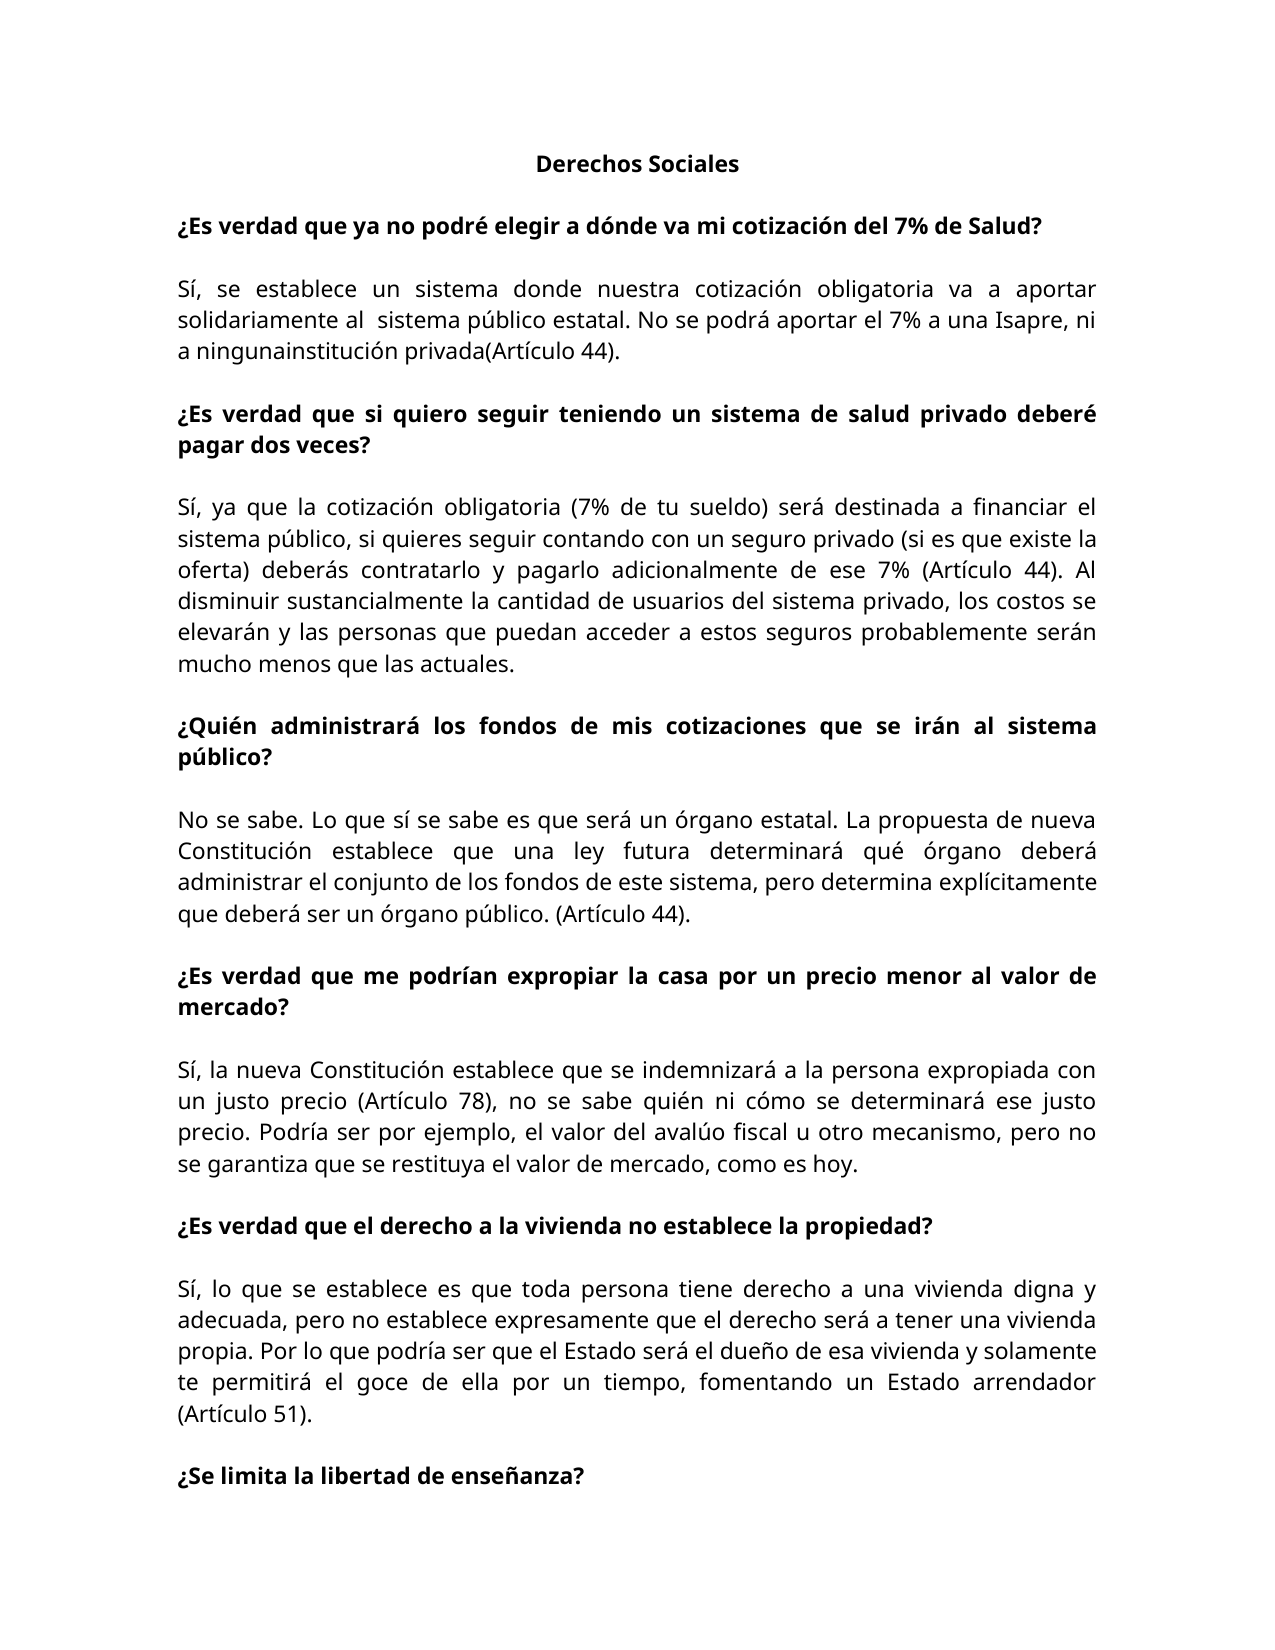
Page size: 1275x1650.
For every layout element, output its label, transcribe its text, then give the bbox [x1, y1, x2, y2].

text Sí, lo que se establece es que toda persona tiene derecho a una vivienda digna y adecuada, pero no establece expresamente que el derecho será a tener una vivienda propia. Por lo que podría ser que el Estado será el dueño de esa vivienda y solamente te permitirá el goce de ella por un tiempo, fomentando un Estado arrendador (Artículo 51). [177, 1273, 1098, 1429]
text ¿Es verdad que el derecho a la vivienda no establece la propiedad? [177, 1210, 1098, 1241]
text No se sabe. Lo que sí se sabe es que será un órgano estatal. La propuesta de nueva Constitución establece que una ley futura determinará qué órgano deberá administrar el conjunto de los fondos de este sistema, pero determina explícitamente que deberá ser un órgano público. (Artículo 44). [177, 804, 1098, 929]
text Derechos Sociales [177, 148, 1098, 179]
text Sí, la nueva Constitución establece que se indemnizará a la persona expropiada con un justo precio (Artículo 78), no se sabe quién ni cómo se determinará ese justo precio. Podría ser por ejemplo, el valor del avalúo fiscal u otro mecanismo, pero no se garantiza que se restituya el valor de mercado, como es hoy. [177, 1054, 1098, 1179]
text ¿Se limita la libertad de enseñanza? [177, 1460, 1098, 1491]
text ¿Quién administrará los fondos de mis cotizaciones que se irán al sistema público? [177, 710, 1098, 773]
text Sí, se establece un sistema donde nuestra cotización obligatoria va a aportar solidariamente al sistema público estatal. No se podrá aportar el 7% a una Isapre, ni a ningunainstitución privada(Artículo 44). [177, 273, 1098, 366]
text ¿Es verdad que me podrían expropiar la casa por un precio menor al valor de mercado? [177, 960, 1098, 1023]
text Sí, ya que la cotización obligatoria (7% de tu sueldo) será destinada a financiar el sistema público, si quieres seguir contando con un seguro privado (si es que existe la oferta) deberás contratarlo y pagarlo adicionalmente de ese 7% (Artículo 44). Al disminuir sustancialmente la cantidad de usuarios del sistema privado, los costos se elevarán y las personas que puedan acceder a estos seguros probablemente serán mucho menos que las actuales. [177, 491, 1098, 679]
text ¿Es verdad que ya no podré elegir a dónde va mi cotización del 7% de Salud? [177, 210, 1098, 241]
text ¿Es verdad que si quiero seguir teniendo un sistema de salud privado deberé pagar dos veces? [177, 398, 1098, 460]
